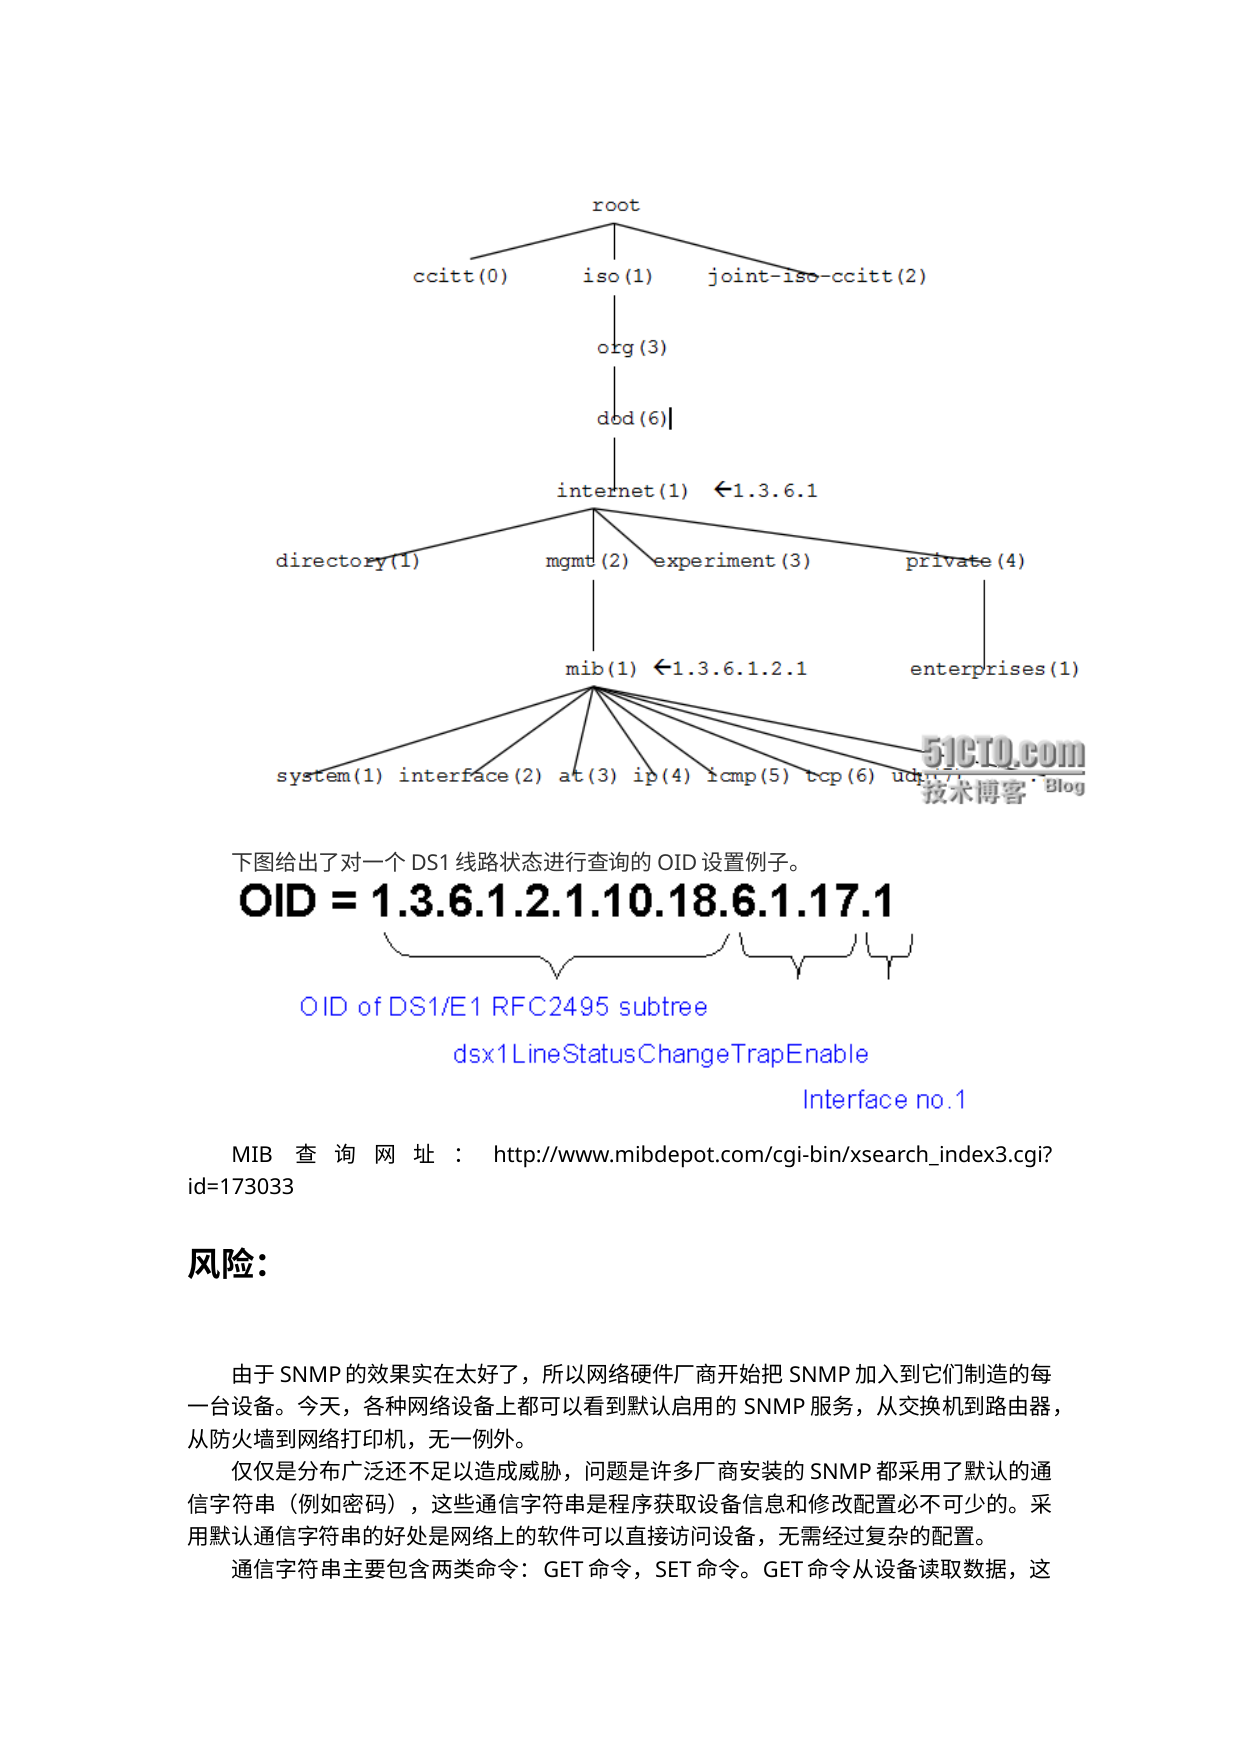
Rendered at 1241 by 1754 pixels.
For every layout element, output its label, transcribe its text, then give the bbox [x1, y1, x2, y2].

text 由于SNMP的效果实在太好了，所以网络硬件厂商开始把SNMP加入到它们制造的每一台设备。今天，各种网络设备上都可以看到默认启用的SNMP服务，从交换机到路由器，从防火墙到网络打印机，无一例外。 [187, 1356, 1053, 1454]
text MIB查询网址：http://www.mibdepot.com/cgi-bin/xsearch_index3.cgi?id=173033 [187, 1137, 1053, 1202]
subtitle 风险： [187, 1229, 1053, 1294]
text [187, 1551, 1053, 1584]
text 仅仅是分布广泛还不足以造成威胁，问题是许多厂商安装的SNMP都采用了默认的通信字符串（例如密码），这些通信字符串是程序获取设备信息和修改配置必不可少的。采用默认通信字符串的好处是网络上的软件可以直接访问设备，无需经过复杂的配置。 [187, 1454, 1053, 1551]
picture [231, 162, 1097, 816]
text 下图给出了对一个DS1线路状态进行查询的OID设置例子。 [187, 844, 1053, 877]
picture [231, 877, 971, 1115]
